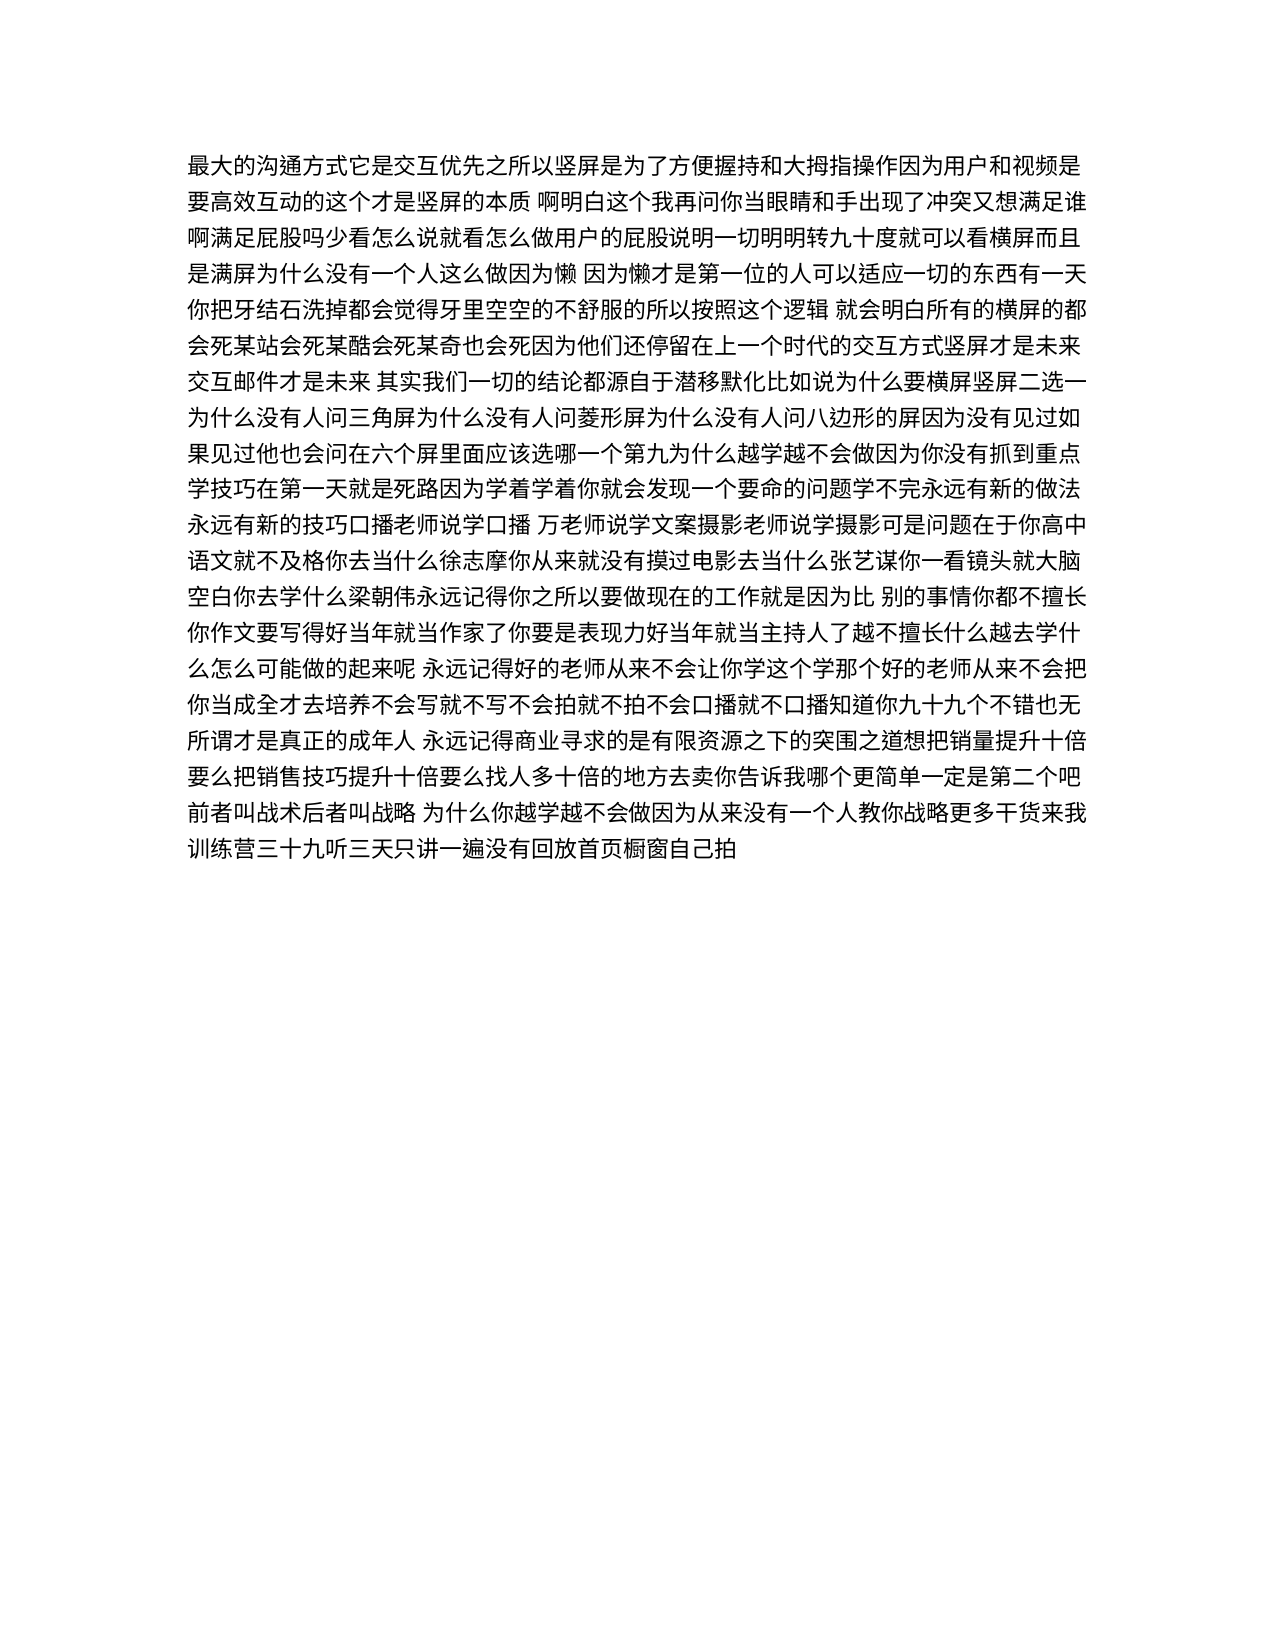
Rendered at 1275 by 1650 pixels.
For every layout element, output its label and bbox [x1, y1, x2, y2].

text [187, 150, 1087, 864]
